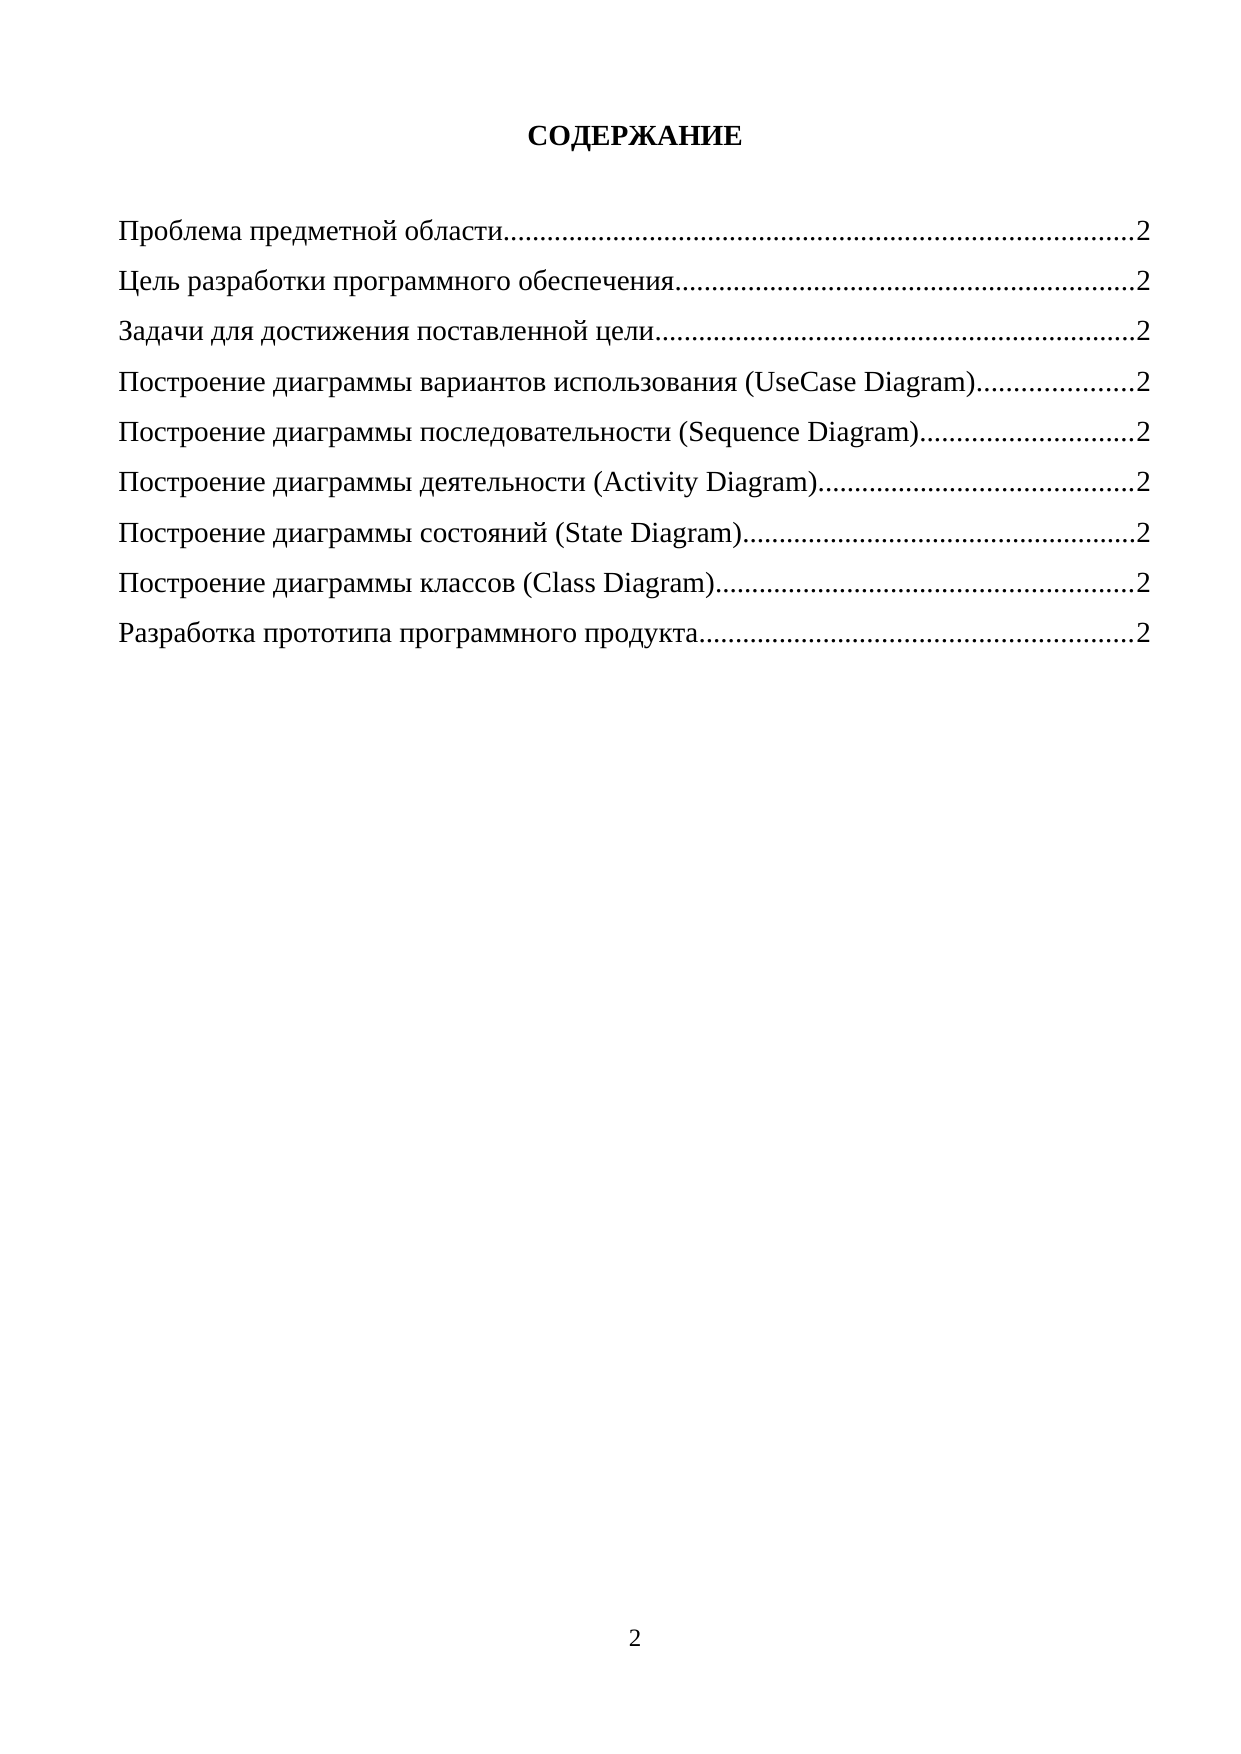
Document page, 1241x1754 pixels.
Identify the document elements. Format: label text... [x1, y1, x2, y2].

text СОДЕРЖАНИЕ [118, 118, 1152, 152]
